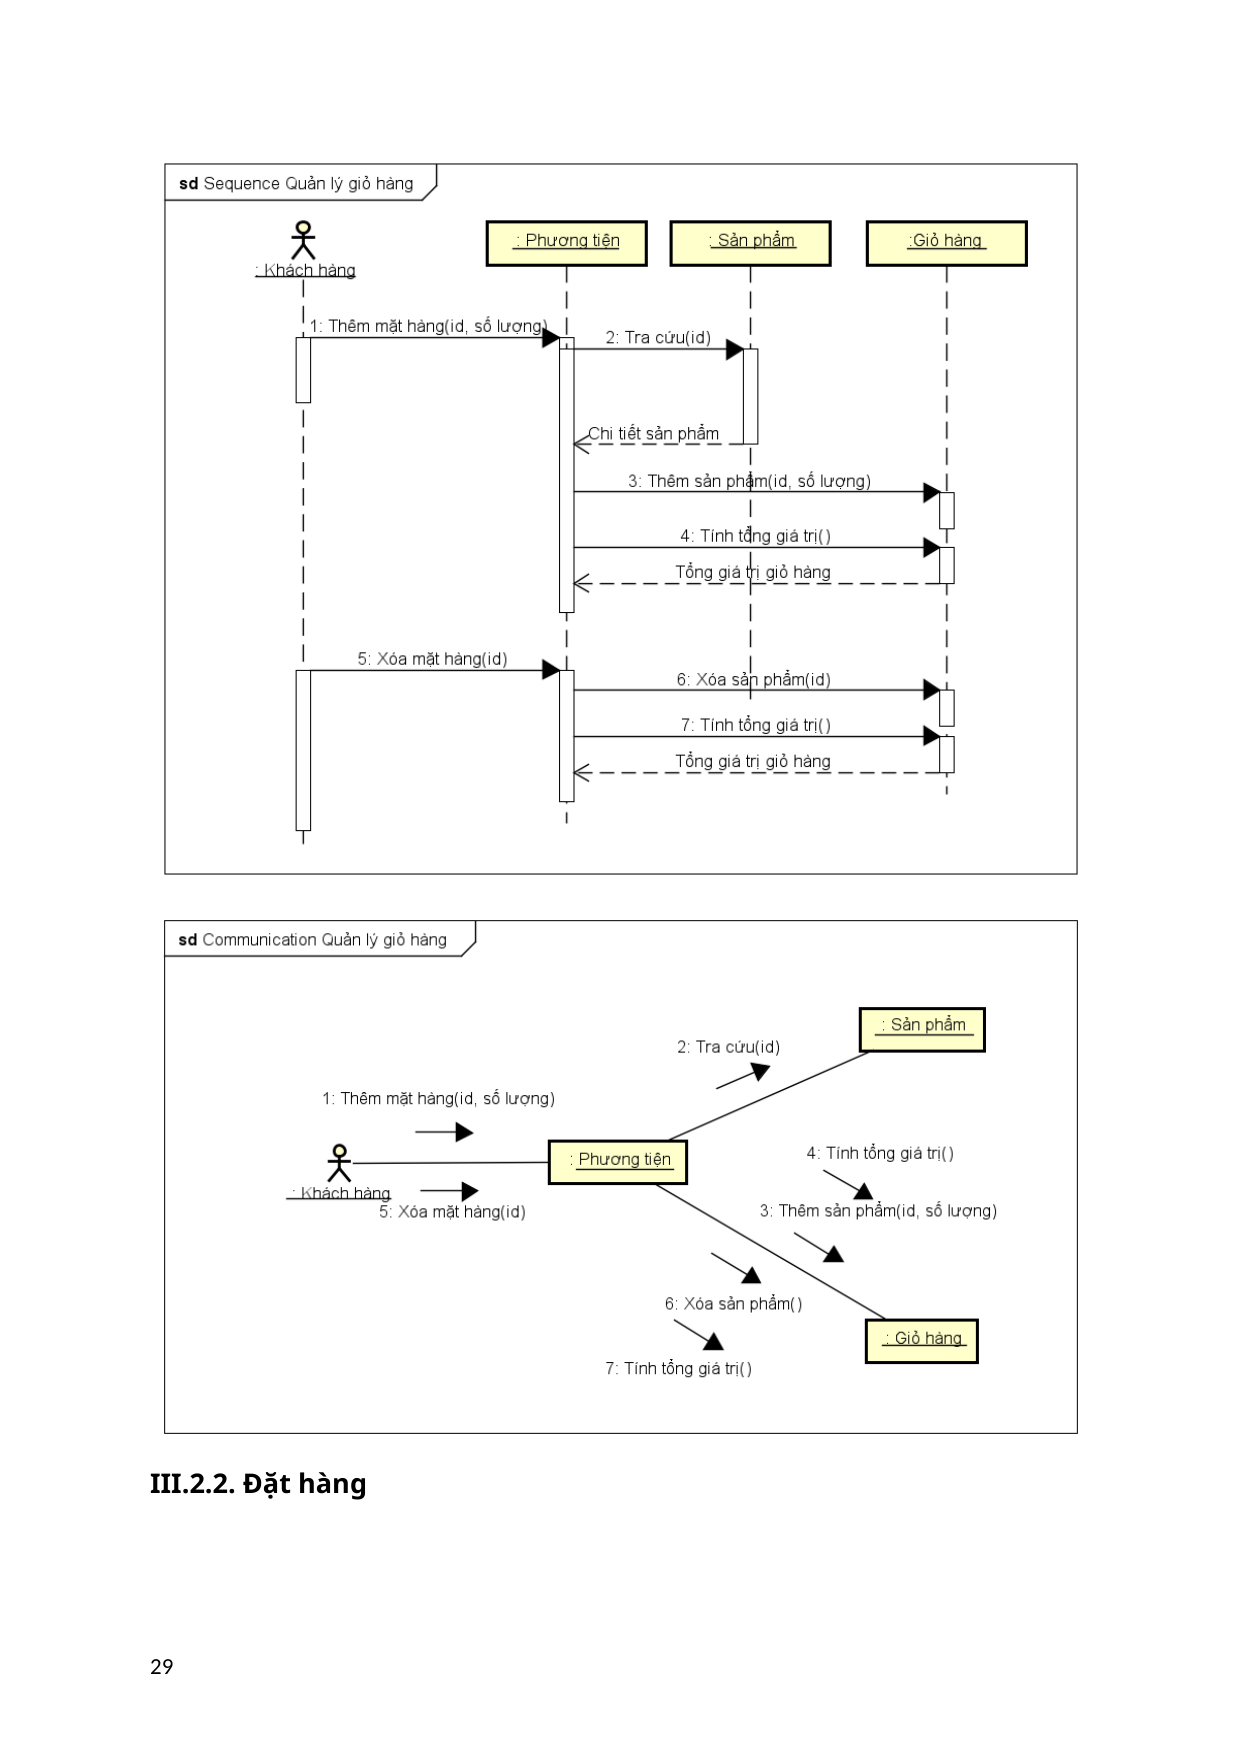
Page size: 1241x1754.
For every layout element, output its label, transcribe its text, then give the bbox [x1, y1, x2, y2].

picture [150, 150, 1091, 888]
text III.2.2. Đặt hàng [150, 1464, 1090, 1501]
picture [150, 906, 1091, 1446]
